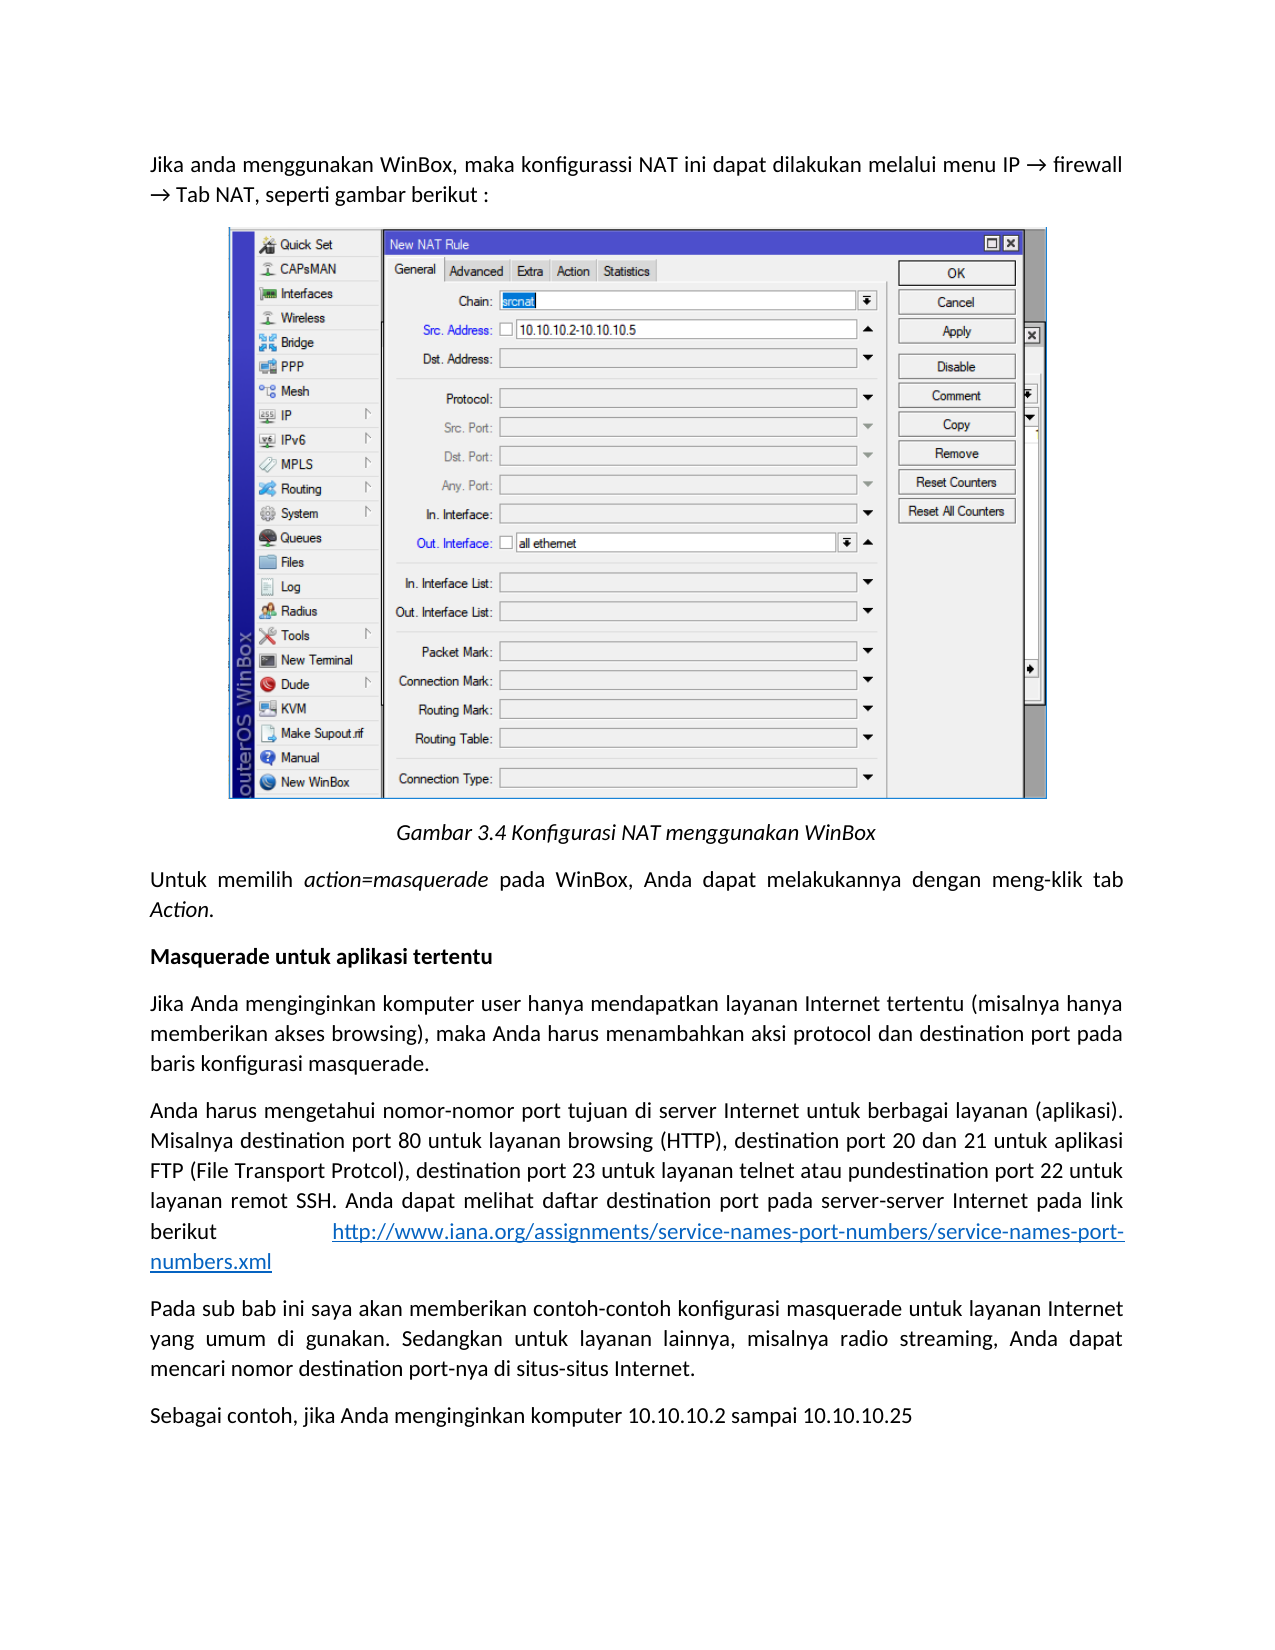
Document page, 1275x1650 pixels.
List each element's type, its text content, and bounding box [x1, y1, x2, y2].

text Untuk memilih action=masquerade pada WinBox, Anda dapat melakukannya dengan meng-klik tab Action. [150, 865, 1125, 923]
picture [228, 227, 1047, 799]
text Pada sub bab ini saya akan memberikan contoh-contoh konfigurasi masquerade untuk layanan Internet yang umum di gunakan. Sedangkan untuk layanan lainnya, misalnya radio streaming, Anda dapat mencari nomor destination port-nya di situs-situs Internet. [150, 1294, 1125, 1382]
text Anda harus mengetahui nomor-nomor port tujuan di server Internet untuk berbagai layanan (aplikasi). Misalnya destination port 80 untuk layanan browsing (HTTP), destination port 20 dan 21 untuk aplikasi FTP (File Transport Protcol), destination port 23 untuk layanan telnet atau pundestination port 22 untuk layanan remot SSH. Anda dapat melihat daftar destination port pada server-server Internet pada link berikut http://www.iana.org/assignments/service-names-port-numbers/service-names-port-numbers.xml [150, 1096, 1125, 1275]
text Sebagai contoh, jika Anda menginginkan komputer 10.10.10.2 sampai 10.10.10.25 [150, 1401, 1125, 1429]
text Jika Anda menginginkan komputer user hanya mendapatkan layanan Internet tertentu (misalnya hanya memberikan akses browsing), maka Anda harus menambahkan aksi protocol dan destination port pada baris konfigurasi masquerade. [150, 989, 1125, 1077]
text Gambar 3.4 Konfigurasi NAT menggunakan WinBox [150, 818, 1125, 846]
text Jika anda menggunakan WinBox, maka konfigurassi NAT ini dapat dilakukan melalui menu IP → firewall → Tab NAT, seperti gambar berikut : [150, 150, 1125, 208]
text Masquerade untuk aplikasi tertentu [150, 942, 1125, 970]
